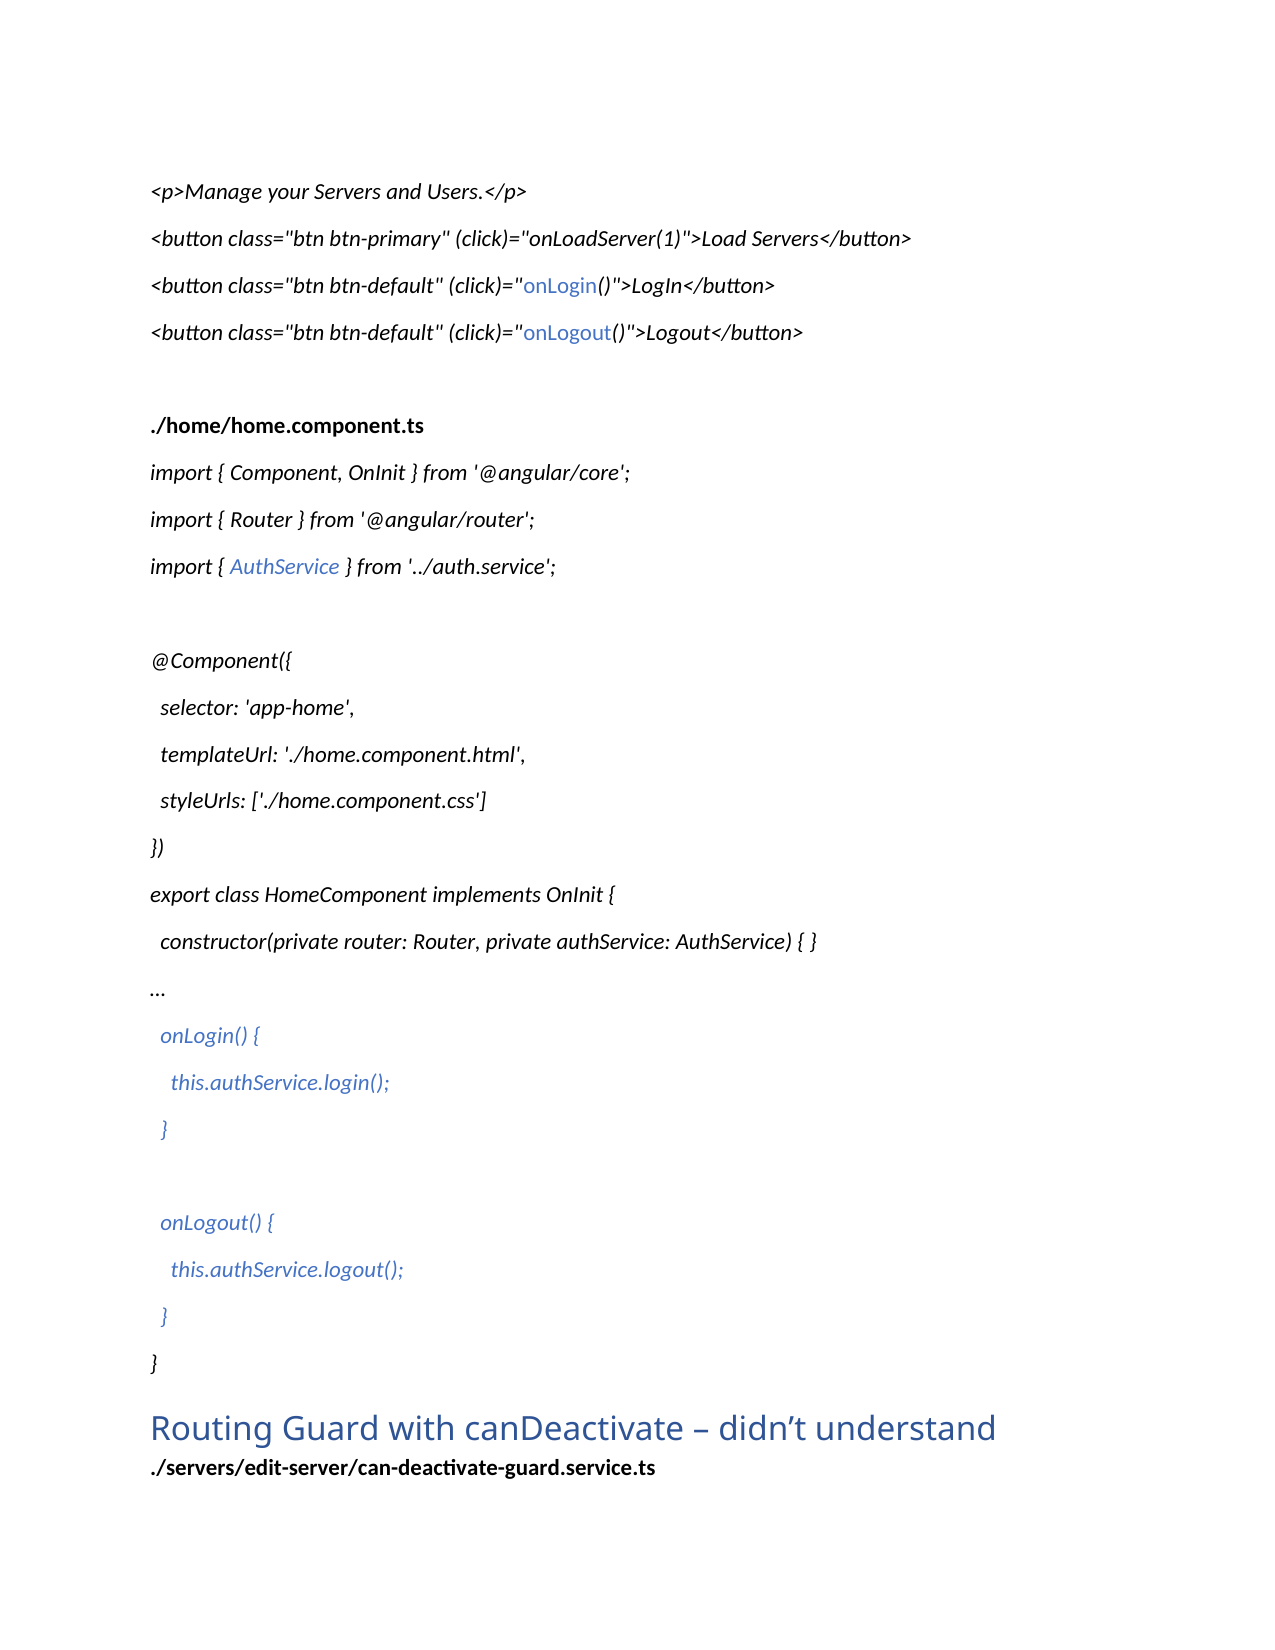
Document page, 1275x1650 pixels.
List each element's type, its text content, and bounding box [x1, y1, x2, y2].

text <button class="btn btn-default" (click)="onLogin()">LogIn</button> [150, 271, 1125, 299]
text import { AuthService } from '../auth.service'; [150, 552, 1125, 580]
text onLogout() { [150, 1208, 1125, 1236]
text import { Router } from '@angular/router'; [150, 505, 1125, 533]
text import { Component, OnInit } from '@angular/core'; [150, 458, 1125, 486]
text onLogin() { [150, 1021, 1125, 1049]
text }) [150, 833, 1125, 861]
text ./home/home.component.ts [150, 412, 1125, 439]
text @Component({ [150, 646, 1125, 674]
text } [150, 1349, 1125, 1377]
text <p>Manage your Servers and Users.</p> [150, 177, 1125, 205]
text export class HomeComponent implements OnInit { [150, 880, 1125, 908]
text … [150, 974, 1125, 1002]
text this.authService.logout(); [150, 1255, 1125, 1283]
subtitle Routing Guard with canDeactivate – didn’t understand [150, 1404, 1125, 1450]
text styleUrls: ['./home.component.css'] [150, 787, 1125, 814]
text } [150, 1302, 1125, 1330]
text this.authService.login(); [150, 1068, 1125, 1096]
text } [150, 1115, 1125, 1143]
text ./servers/edit-server/can-deactivate-guard.service.ts [150, 1453, 1125, 1481]
text selector: 'app-home', [150, 693, 1125, 721]
text <button class="btn btn-default" (click)="onLogout()">Logout</button> [150, 318, 1125, 346]
text templateUrl: './home.component.html', [150, 740, 1125, 768]
text constructor(private router: Router, private authService: AuthService) { } [150, 927, 1125, 955]
text <button class="btn btn-primary" (click)="onLoadServer(1)">Load Servers</button> [150, 224, 1125, 252]
